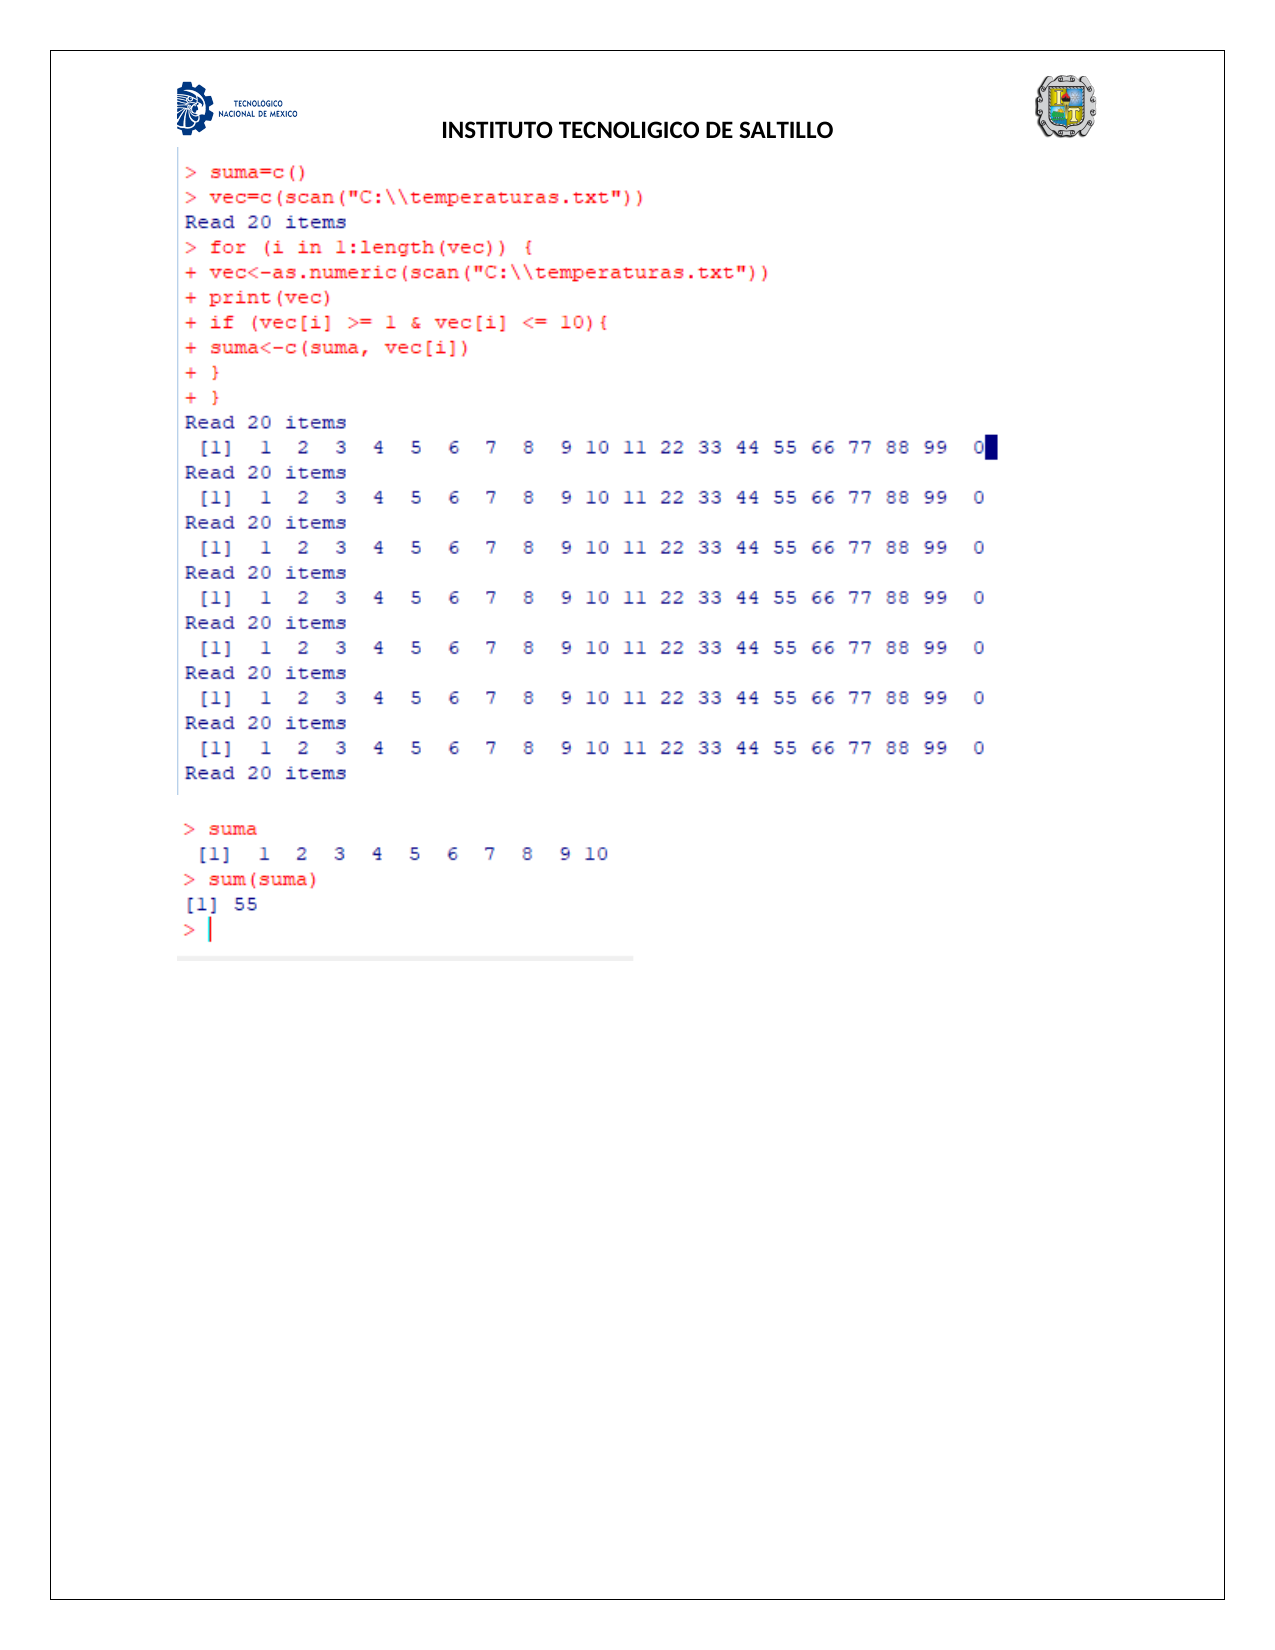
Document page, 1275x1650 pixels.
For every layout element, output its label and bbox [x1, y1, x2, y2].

picture [177, 813, 634, 961]
picture [177, 78, 298, 139]
picture [1035, 73, 1098, 139]
picture [177, 147, 1026, 795]
